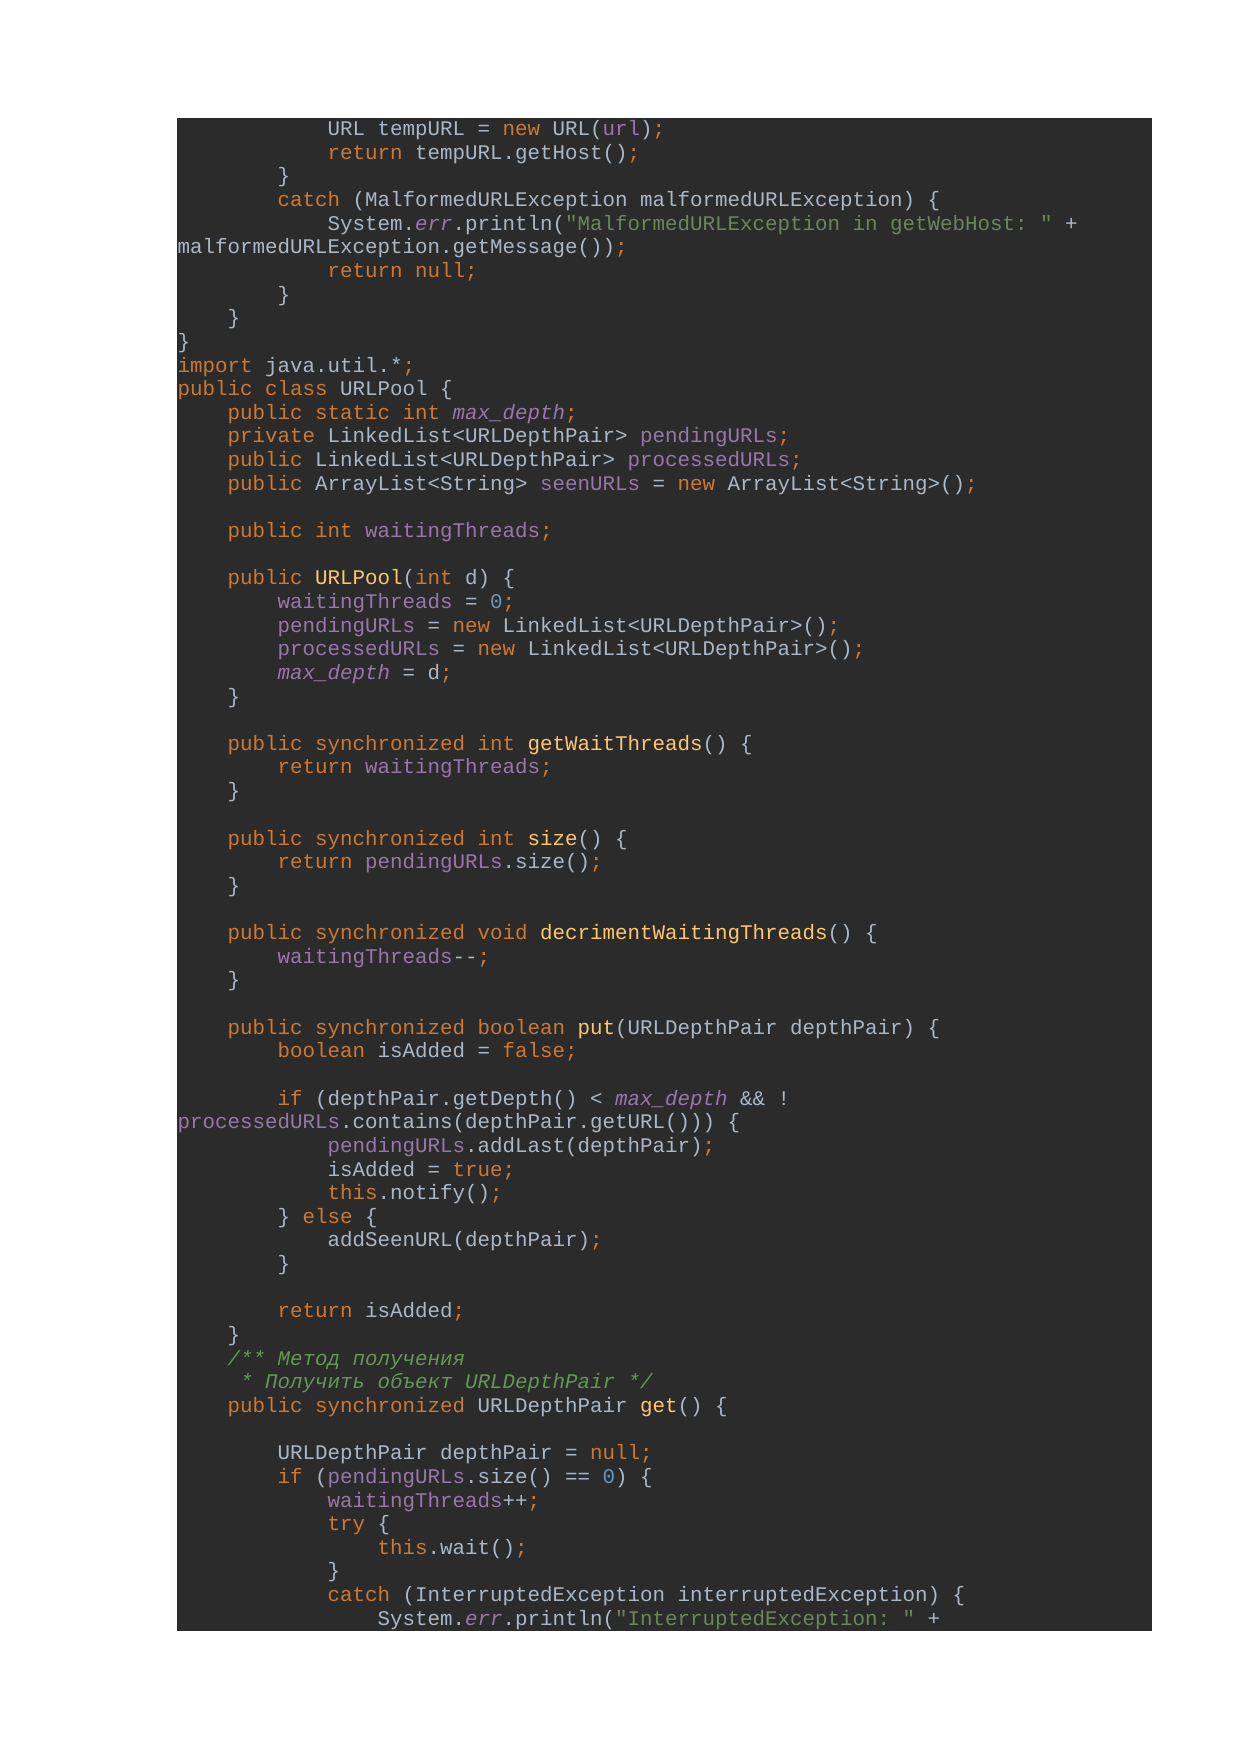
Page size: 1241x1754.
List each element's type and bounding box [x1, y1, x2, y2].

text [177, 354, 1152, 1631]
text [177, 118, 1152, 354]
